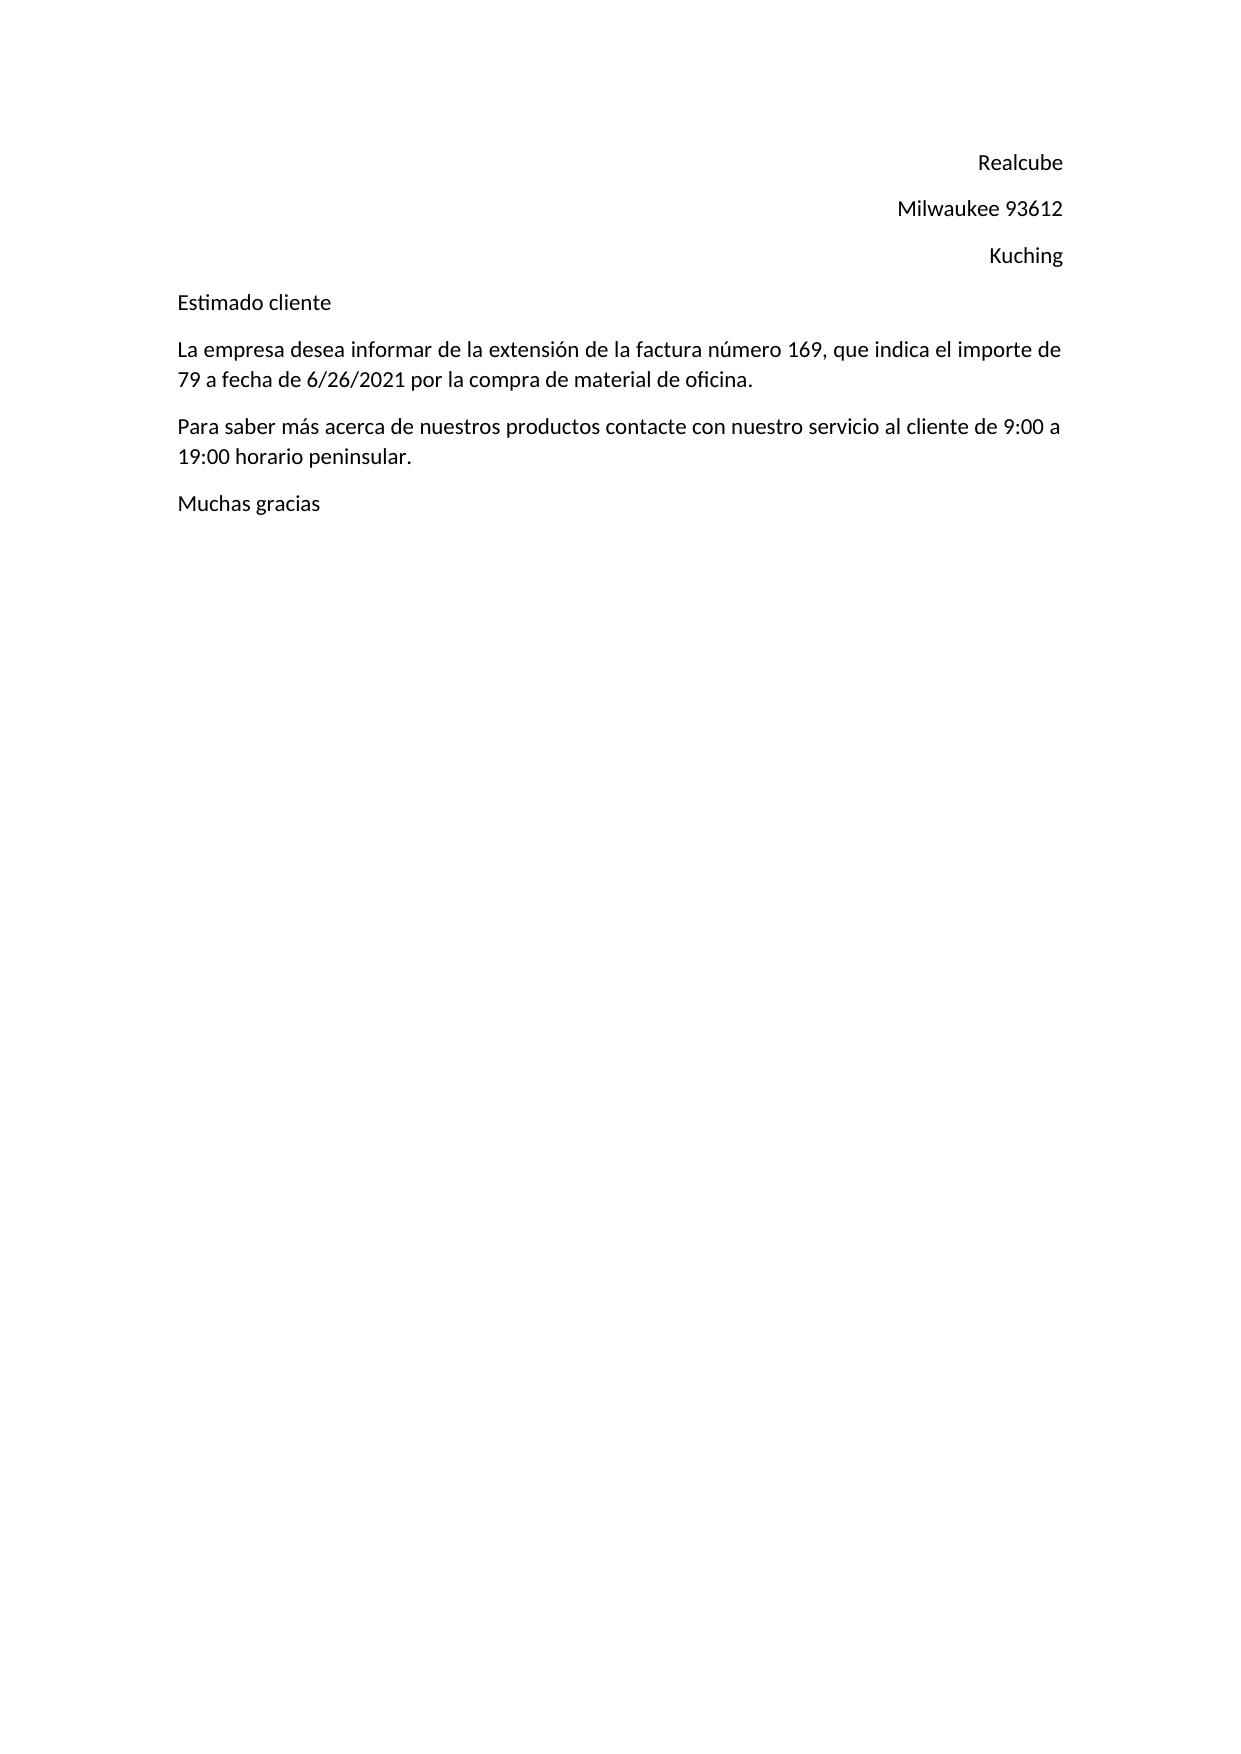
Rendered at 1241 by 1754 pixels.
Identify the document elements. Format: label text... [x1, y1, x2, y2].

text Estimado cliente [177, 288, 1063, 316]
text Para saber más acerca de nuestros productos contacte con nuestro servicio al cliente de 9:00 a 19:00 horario peninsular. [177, 412, 1063, 470]
text Milwaukee 93612 [177, 194, 1063, 222]
text Kuching [177, 241, 1063, 269]
text Muchas gracias [177, 489, 1063, 517]
text La empresa desea informar de la extensión de la factura número 169, que indica el importe de 79 a fecha de 6/26/2021 por la compra de material de oficina. [177, 335, 1063, 393]
text Realcube [177, 148, 1063, 176]
